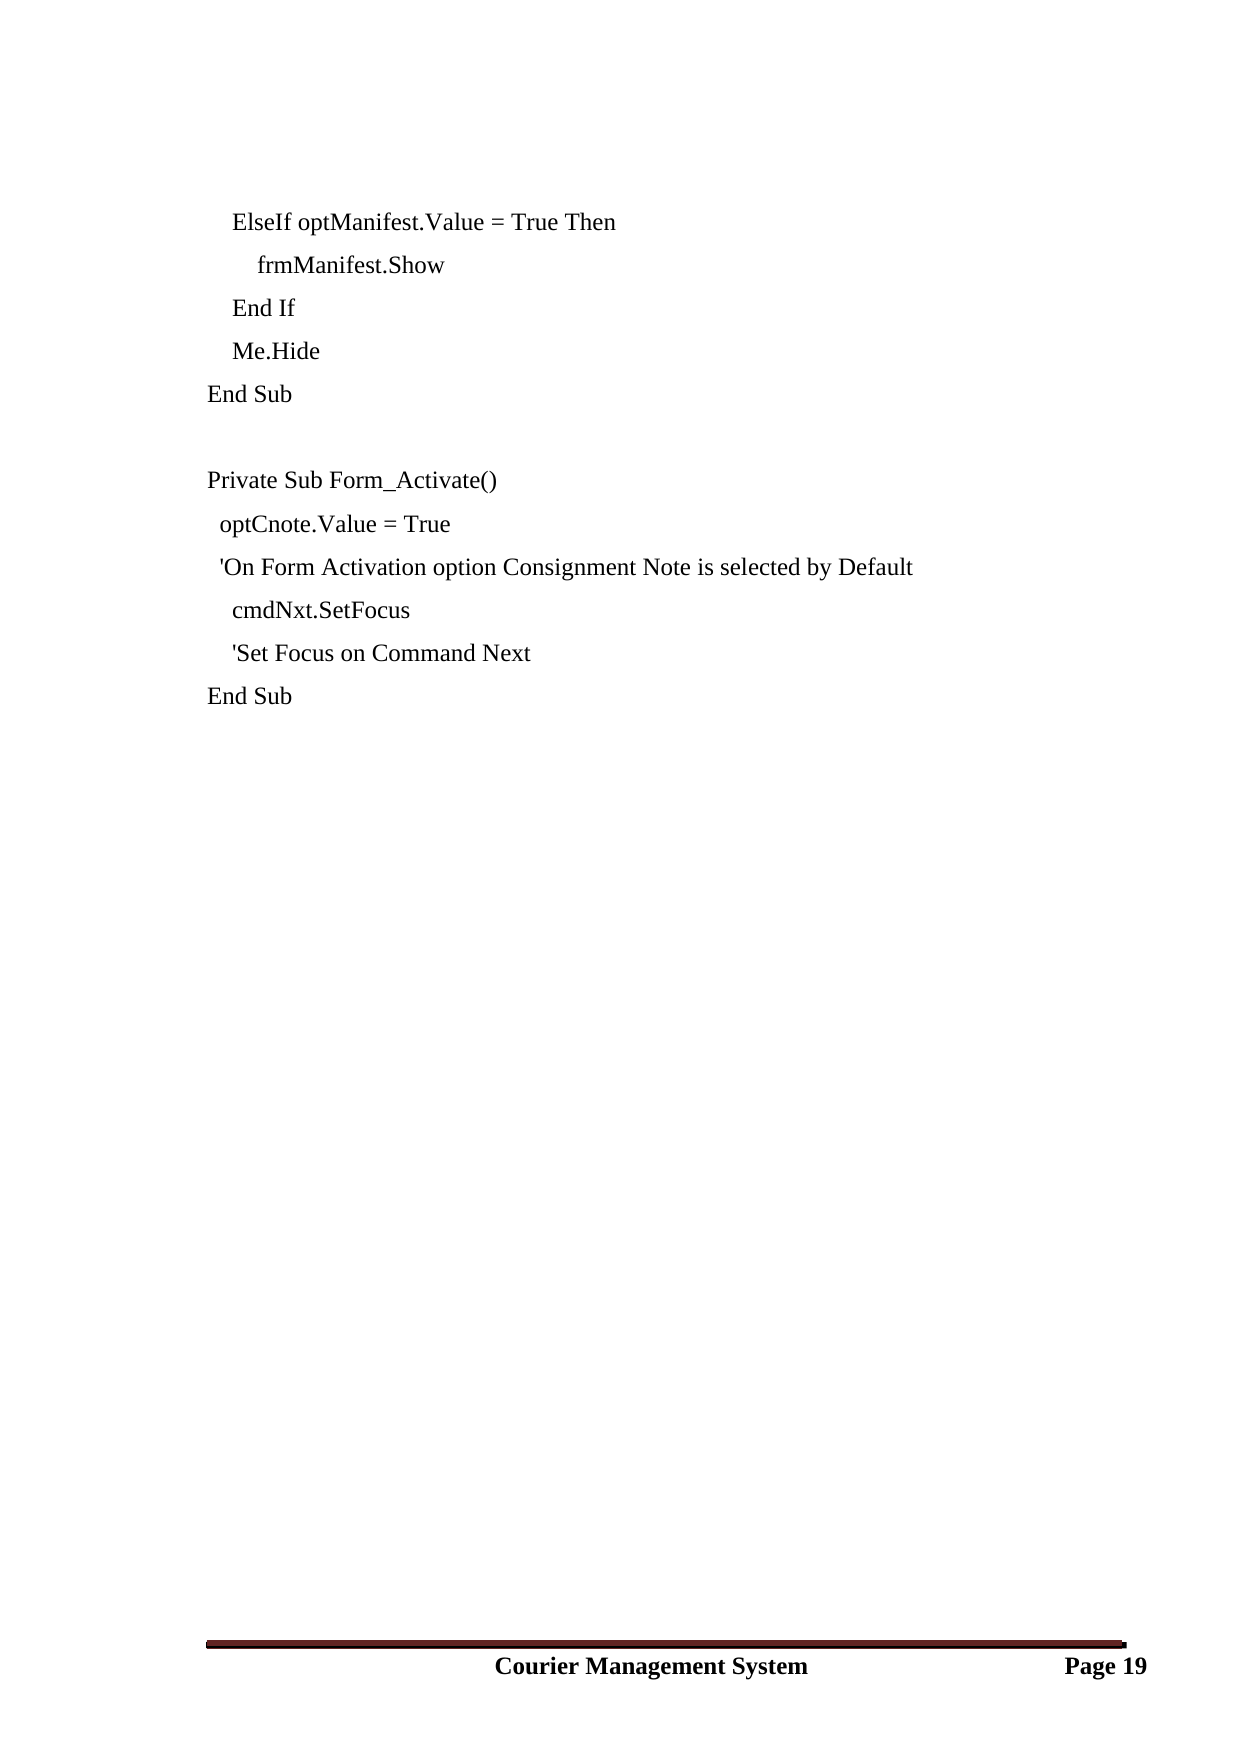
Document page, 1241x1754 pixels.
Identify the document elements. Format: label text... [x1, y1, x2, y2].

text End Sub [207, 379, 1122, 408]
text Private Sub Form_Activate() [207, 466, 1122, 494]
text 'Set Focus on Command Next [207, 638, 1122, 667]
text Me.Hide [207, 336, 1122, 365]
text 'On Form Activation option Consignment Note is selected by Default [207, 552, 1122, 581]
text End Sub [207, 681, 1122, 710]
text End If [207, 293, 1122, 322]
text frmManifest.Show [207, 250, 1122, 279]
text ElseIf optManifest.Value = True Then [207, 207, 1122, 236]
text optCnote.Value = True [207, 509, 1122, 537]
text cmdNxt.SetFocus [207, 595, 1122, 624]
